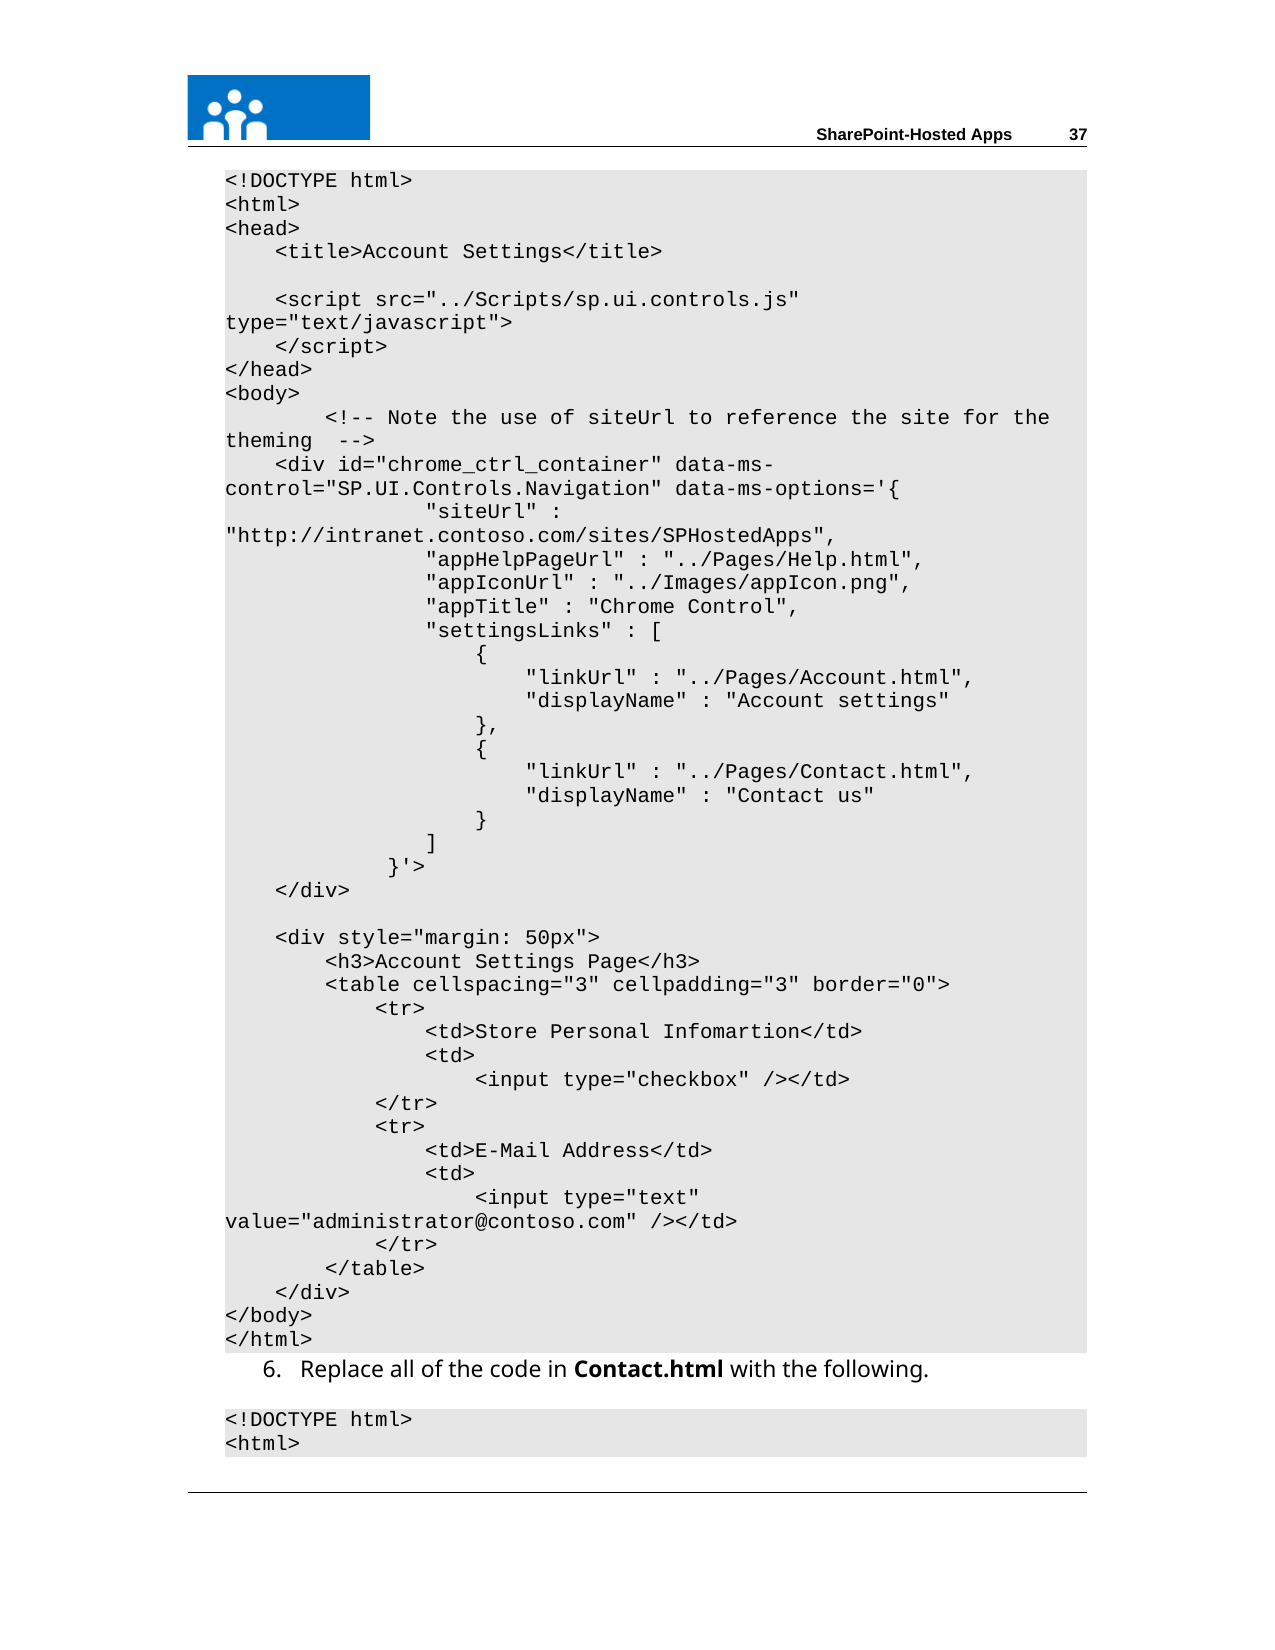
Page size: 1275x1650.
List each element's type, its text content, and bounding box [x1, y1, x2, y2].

text <tr> [225, 1116, 1087, 1140]
text <!-- Note the use of siteUrl to reference the site for the theming --> [225, 407, 1087, 454]
picture [187, 75, 371, 140]
text <table cellspacing="3" cellpadding="3" border="0"> [225, 974, 1087, 998]
text </div> [225, 1282, 1087, 1305]
text <td>Store Personal Infomartion</td> [225, 1022, 1087, 1045]
text <div id="chrome_ctrl_container" data-ms-control="SP.UI.Controls.Navigation" data-ms-options='{ [225, 454, 1087, 501]
text "appTitle" : "Chrome Control", [225, 596, 1087, 619]
text </table> [225, 1258, 1087, 1282]
text <input type="text" value="administrator@contoso.com" /></td> [225, 1187, 1087, 1234]
text <html> [225, 194, 1087, 218]
text "displayName" : "Contact us" [225, 785, 1087, 809]
text </head> [225, 359, 1087, 383]
text }'> [225, 856, 1087, 880]
text ] [225, 832, 1087, 856]
text Replace all of the code in Contact.html with the following. [262, 1353, 1087, 1384]
text "siteUrl" : "http://intranet.contoso.com/sites/SPHostedApps", [225, 501, 1087, 549]
text "appIconUrl" : "../Images/appIcon.png", [225, 572, 1087, 596]
text <td> [225, 1163, 1087, 1187]
text "linkUrl" : "../Pages/Contact.html", [225, 761, 1087, 785]
text <body> [225, 383, 1087, 407]
text <!DOCTYPE html> [225, 1409, 1087, 1433]
text <h3>Account Settings Page</h3> [225, 951, 1087, 974]
text <html> [225, 1433, 1087, 1457]
text </script> [225, 336, 1087, 359]
text <td> [225, 1045, 1087, 1069]
text <head> [225, 218, 1087, 241]
text }, [225, 714, 1087, 738]
text </tr> [225, 1092, 1087, 1116]
text </div> [225, 880, 1087, 903]
text <title>Account Settings</title> [225, 241, 1087, 265]
text <script src="../Scripts/sp.ui.controls.js" type="text/javascript"> [225, 288, 1087, 336]
text "appHelpPageUrl" : "../Pages/Help.html", [225, 549, 1087, 572]
text "linkUrl" : "../Pages/Account.html", [225, 667, 1087, 691]
text </html> [225, 1329, 1087, 1353]
text "settingsLinks" : [ [225, 619, 1087, 643]
text { [225, 643, 1087, 667]
text </tr> [225, 1234, 1087, 1258]
text <div style="margin: 50px"> [225, 927, 1087, 951]
text { [225, 738, 1087, 761]
text <tr> [225, 998, 1087, 1022]
text } [225, 809, 1087, 832]
text </body> [225, 1305, 1087, 1329]
text <input type="checkbox" /></td> [225, 1069, 1087, 1092]
text <!DOCTYPE html> [225, 170, 1087, 194]
text "displayName" : "Account settings" [225, 691, 1087, 714]
text <td>E-Mail Address</td> [225, 1140, 1087, 1163]
